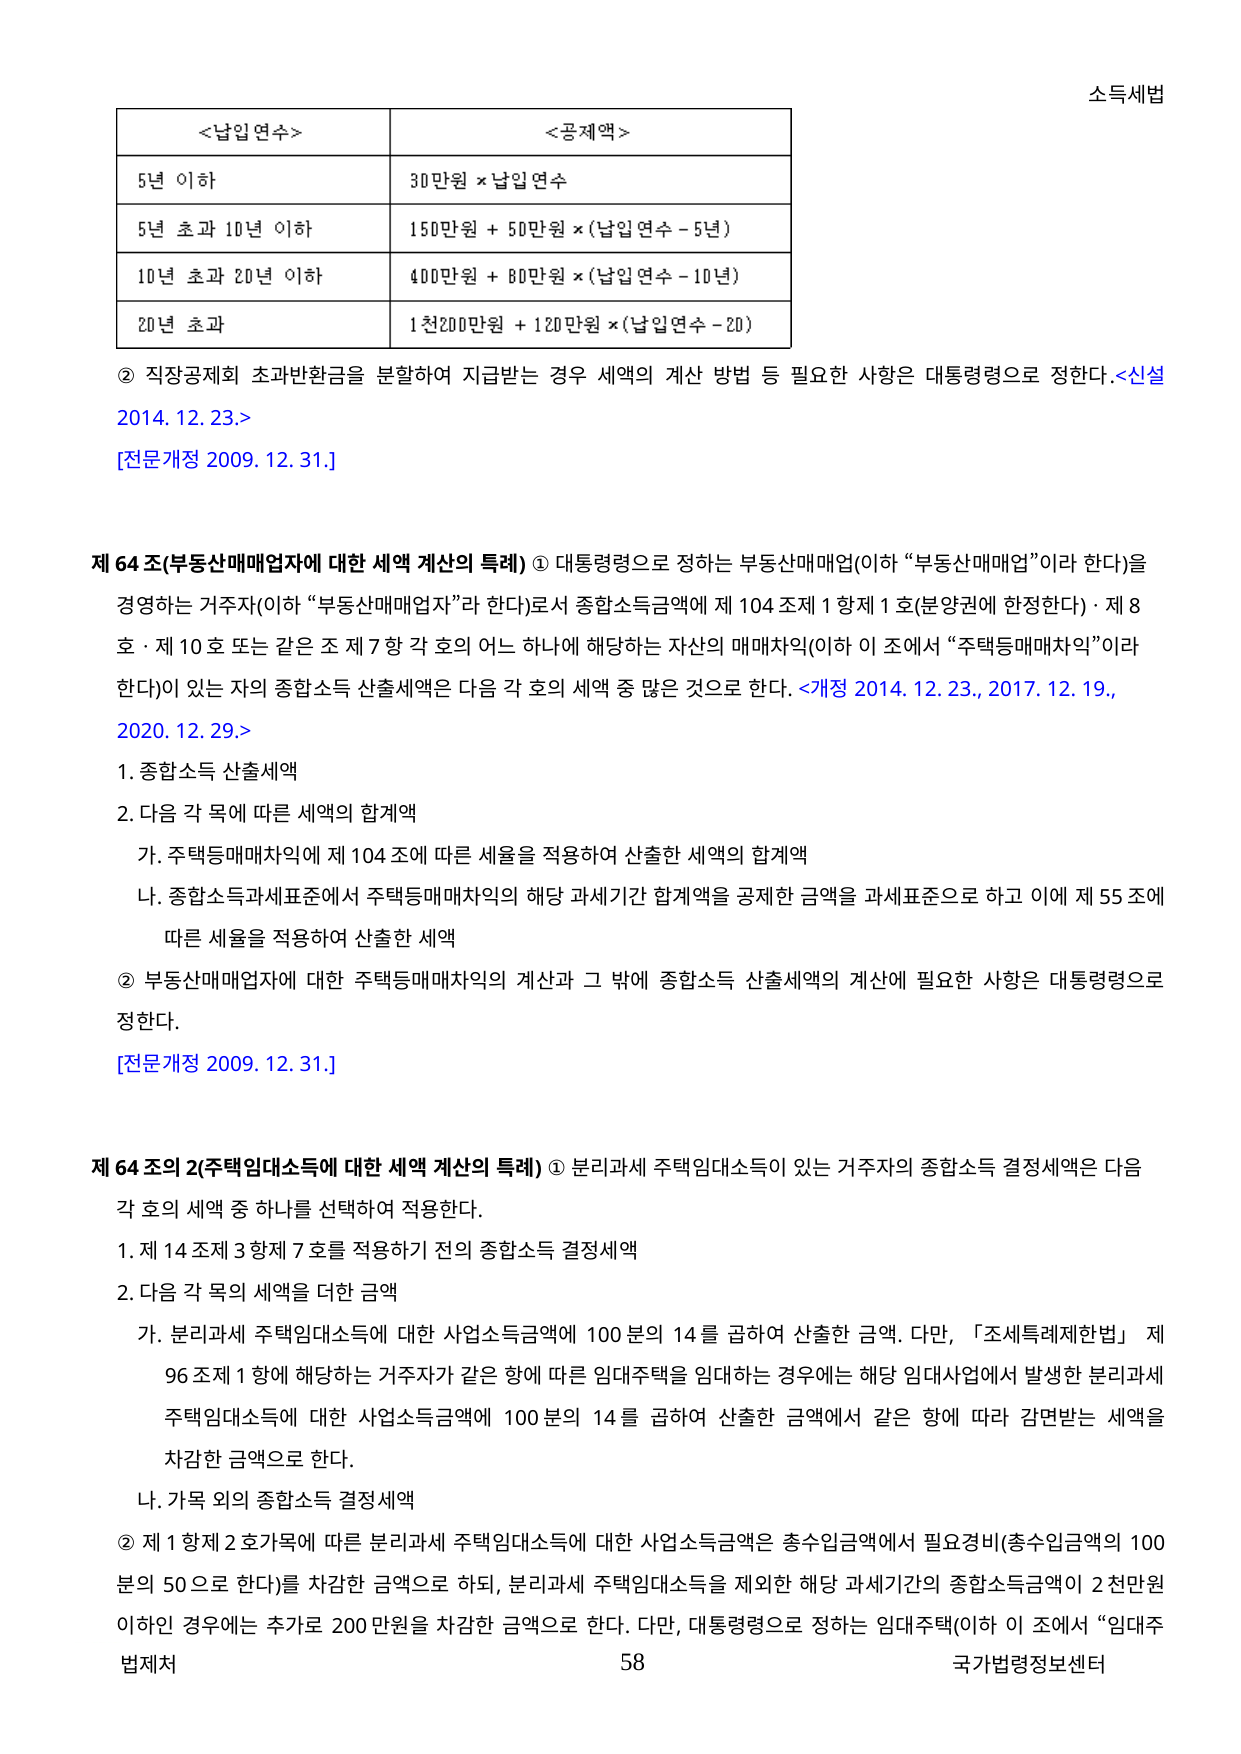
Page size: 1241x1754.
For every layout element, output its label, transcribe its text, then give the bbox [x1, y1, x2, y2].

text 2. 다음 각 목의 세액을 더한 금액 [117, 1265, 1165, 1307]
text 가. 주택등매매차익에 제104조에 따른 세율을 적용하여 산출한 세액의 합계액 [137, 828, 1165, 869]
text 나. 가목 외의 종합소득 결정세액 [137, 1473, 1165, 1515]
text 나. 종합소득과세표준에서 주택등매매차익의 해당 과세기간 합계액을 공제한 금액을 과세표준으로 하고 이에 제55조에 따른 세율을 적용하여 산출한 세액 [137, 869, 1165, 953]
text [전문개정 2009. 12. 31.] [117, 432, 1165, 473]
text [전문개정 2009. 12. 31.] [117, 1036, 1165, 1078]
text 제64조의2(주택임대소득에 대한 세액 계산의 특례) ① 분리과세 주택임대소득이 있는 거주자의 종합소득 결정세액은 다음 각 호의 세액 중 하나를 선택하여 적용한다. [92, 1140, 1165, 1223]
text ② 부동산매매업자에 대한 주택등매매차익의 계산과 그 밖에 종합소득 산출세액의 계산에 필요한 사항은 대통령령으로 정한다. [117, 953, 1165, 1036]
text 2. 다음 각 목에 따른 세액의 합계액 [117, 786, 1165, 828]
text 제64조(부동산매매업자에 대한 세액 계산의 특례) ① 대통령령으로 정하는 부동산매매업(이하 “부동산매매업”이라 한다)을 경영하는 거주자(이하 “부동산매매업자”라 한다)로서 종합소득금액에 제104조제1항제1호(분양권에 한정한다)ㆍ제8호ㆍ제10호 또는 같은 조 제7항 각 호의 어느 하나에 해당하는 자산의 매매차익(이하 이 조에서 “주택등매매차익”이라 한다)이 있는 자의 종합소득 산출세액은 다음 각 호의 세액 중 많은 것으로 한다. <개정 2014. 12. 23., 2017. 12. 19., 2020. 12. 29.> [92, 536, 1165, 744]
text ② 직장공제회 초과반환금을 분할하여 지급받는 경우 세액의 계산 방법 등 필요한 사항은 대통령령으로 정한다.<신설 2014. 12. 23.> [117, 348, 1165, 432]
text 1. 종합소득 산출세액 [117, 744, 1165, 786]
text 1. 제14조제3항제7호를 적용하기 전의 종합소득 결정세액 [117, 1223, 1165, 1265]
picture [116, 108, 792, 349]
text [117, 1515, 1165, 1640]
text 가. 분리과세 주택임대소득에 대한 사업소득금액에 100분의 14를 곱하여 산출한 금액. 다만, 「조세특례제한법」 제96조제1항에 해당하는 거주자가 같은 항에 따른 임대주택을 임대하는 경우에는 해당 임대사업에서 발생한 분리과세 주택임대소득에 대한 사업소득금액에 100분의 14를 곱하여 산출한 금액에서 같은 항에 따라 감면받는 세액을 차감한 금액으로 한다. [137, 1307, 1165, 1473]
